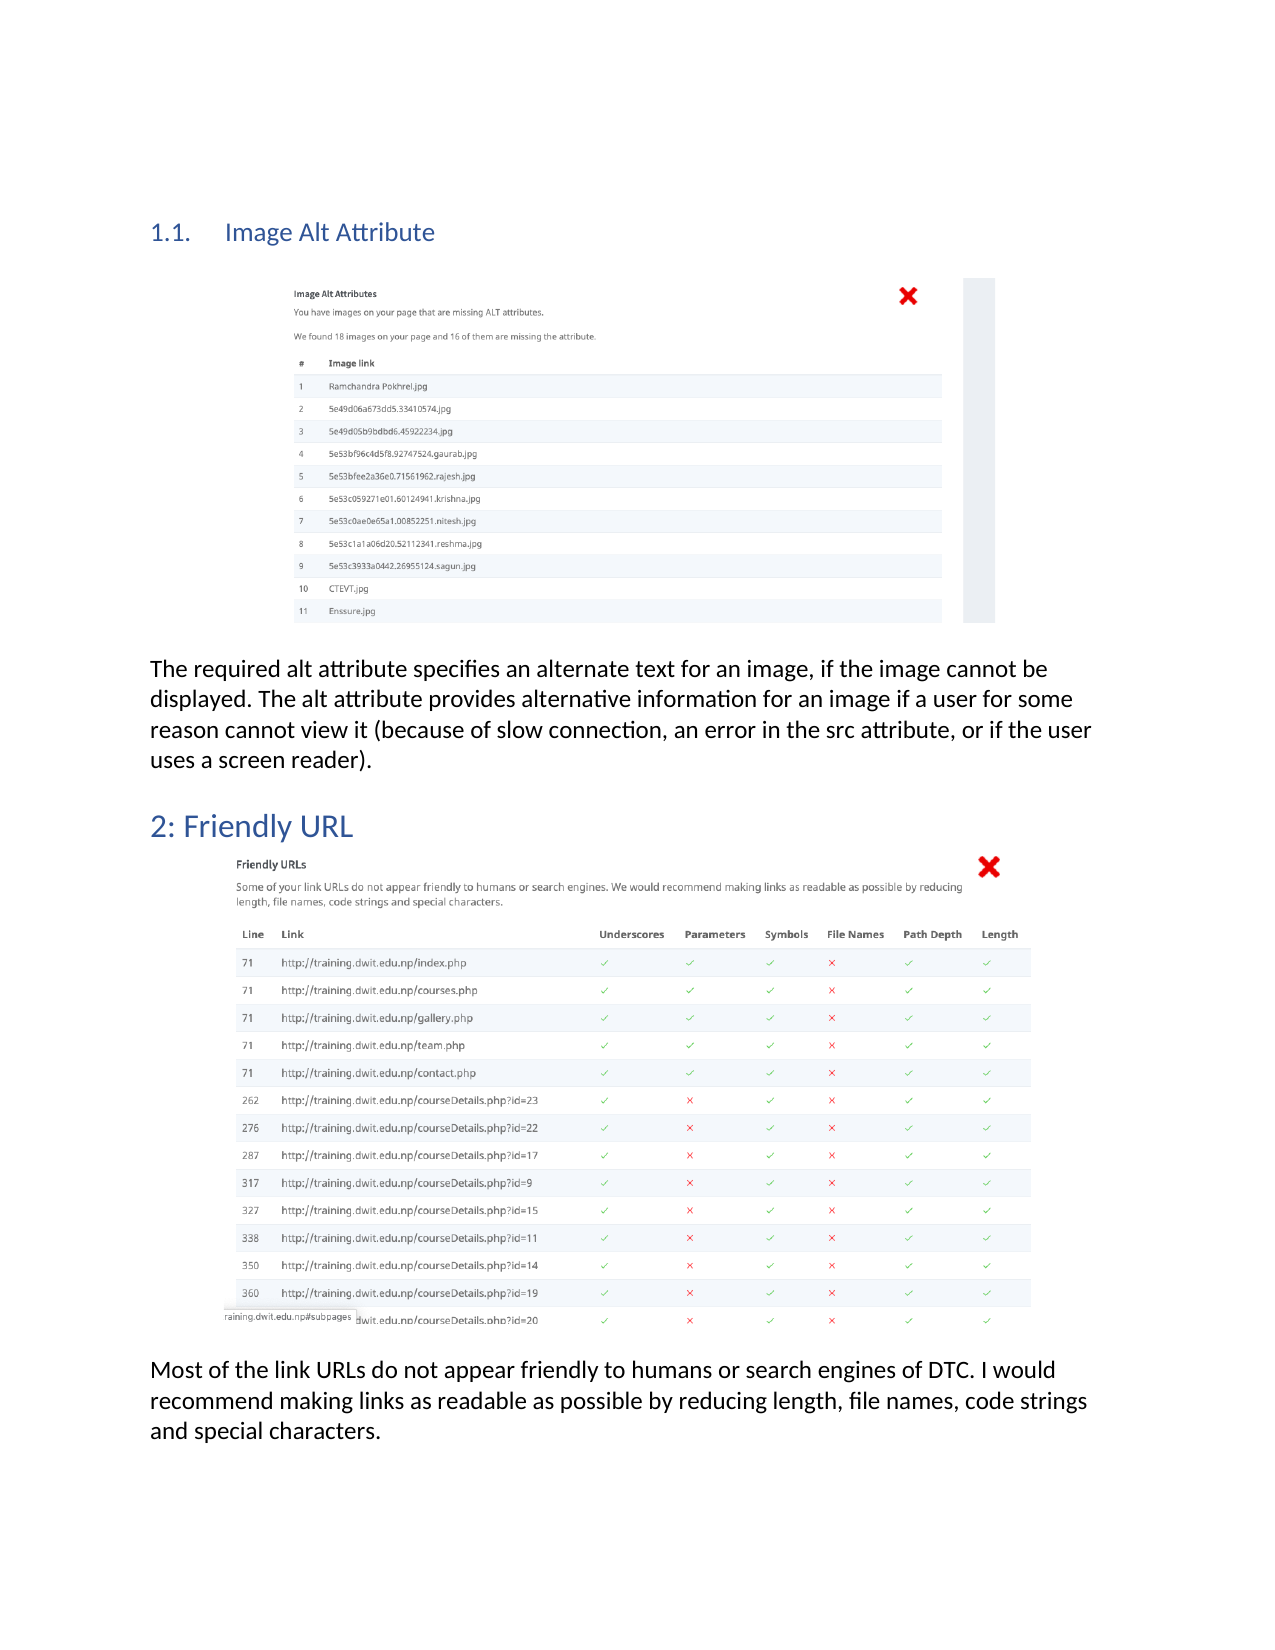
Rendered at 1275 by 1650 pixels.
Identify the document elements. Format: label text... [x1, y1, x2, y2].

text The required alt attribute specifies an alternate text for an image, if the image cannot be displayed. The alt attribute provides alternative information for an image if a user for some reason cannot view it (because of slow connection, an error in the src attribute, or if the user uses a screen reader). [150, 653, 1125, 775]
subtitle 2: Friendly URL [150, 805, 1125, 846]
subtitle Image Alt Attribute [150, 215, 1125, 248]
picture [280, 278, 996, 623]
text Most of the link URLs do not appear friendly to humans or search engines of DTC. I would recommend making links as readable as possible by reducing length, file names, code strings and special characters. [150, 1354, 1125, 1446]
picture [223, 845, 1052, 1324]
